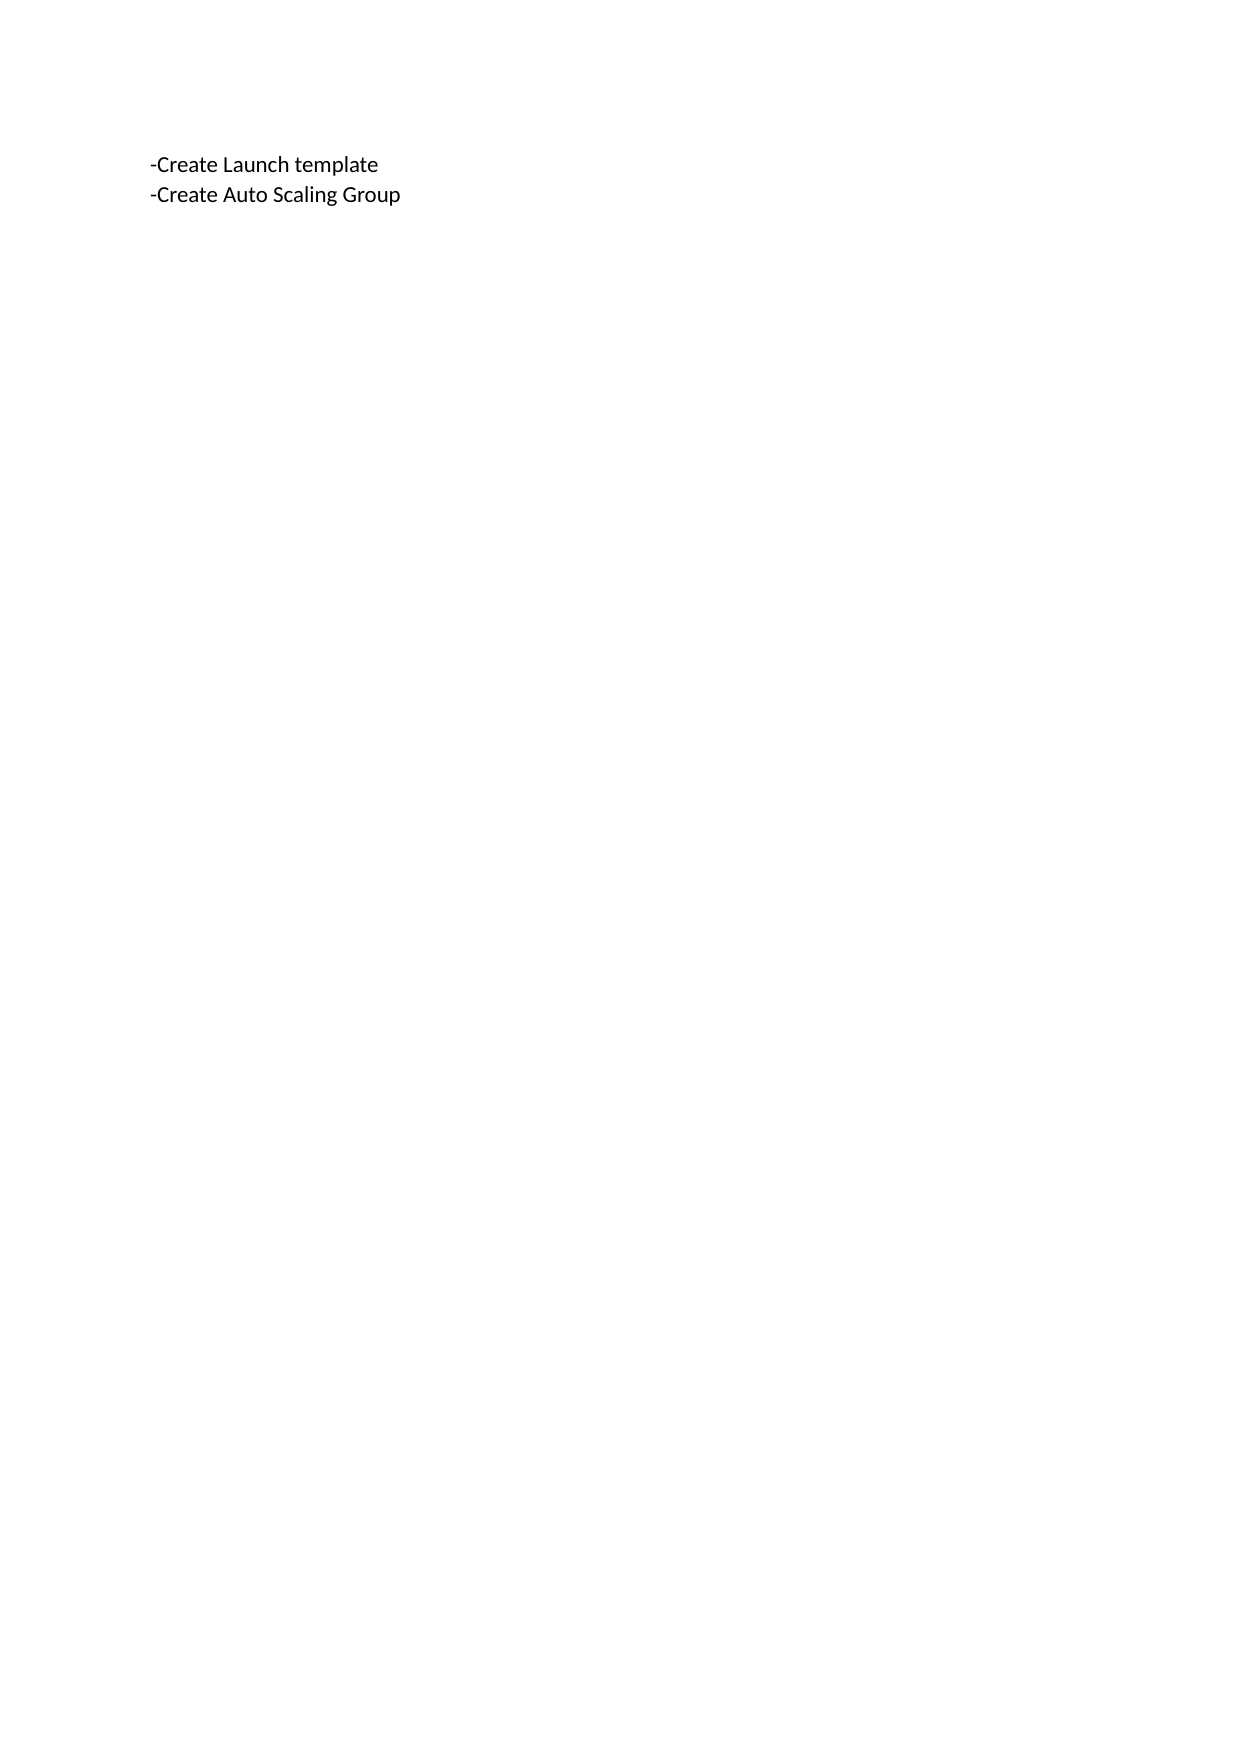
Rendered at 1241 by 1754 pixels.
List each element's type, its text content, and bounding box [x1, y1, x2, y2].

text -Create Auto Scaling Group [150, 180, 1090, 208]
text -Create Launch template [150, 150, 1090, 178]
